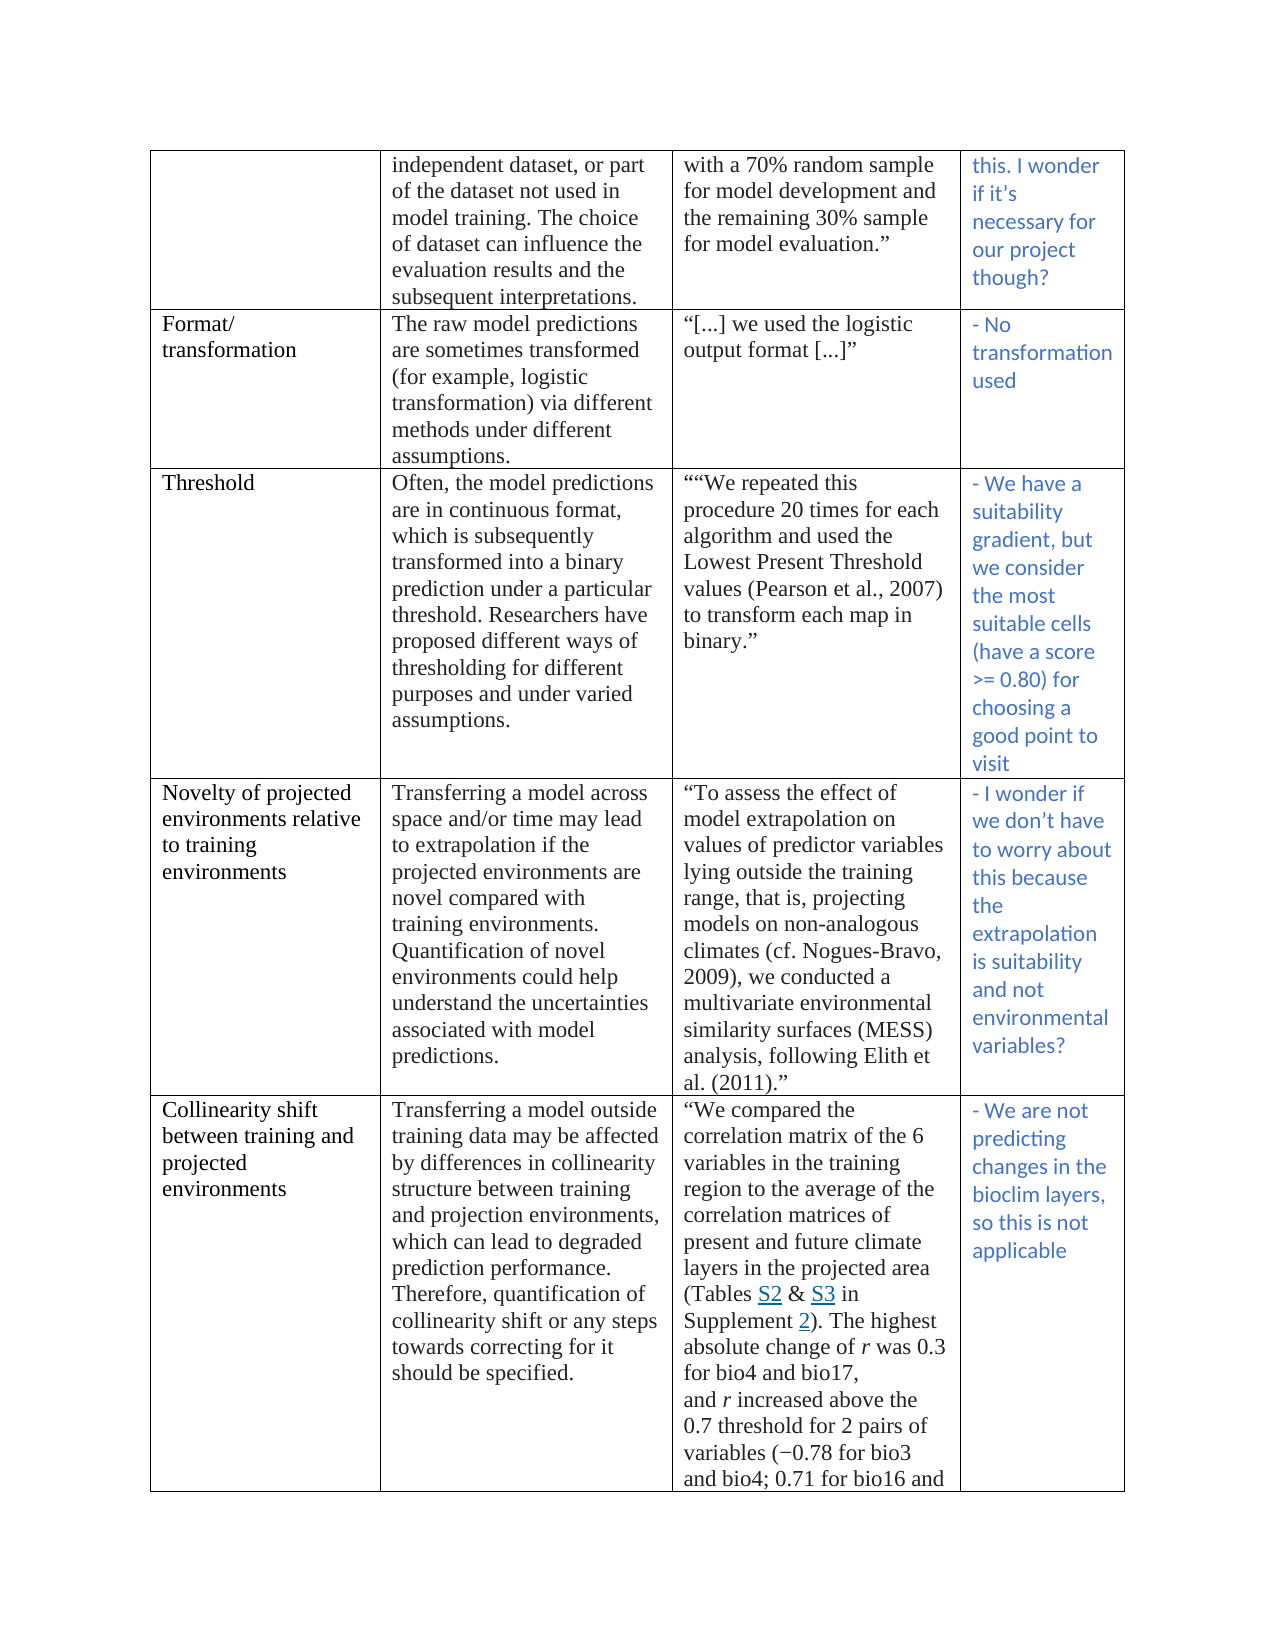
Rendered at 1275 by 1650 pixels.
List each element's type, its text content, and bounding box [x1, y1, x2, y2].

table_cell Format/transformation [151, 310, 380, 468]
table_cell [673, 151, 960, 309]
table_cell “[...] we used the logistic output format [...]” [673, 310, 960, 468]
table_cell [961, 151, 1124, 309]
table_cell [151, 1096, 380, 1491]
table_cell - We have a suitability gradient, but we consider the most suitable cells (have a score >= 0.80) for choosing a good point to visit [961, 469, 1124, 778]
table_cell - I wonder if we don’t have to worry about this because the extrapolation is suitability and not environmental variables? [961, 779, 1124, 1095]
table_cell - No transformation used [961, 310, 1124, 468]
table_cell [151, 151, 380, 309]
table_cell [381, 151, 672, 309]
table_cell The raw model predictions are sometimes transformed (for example, logistic transformation) via different methods under different assumptions. [511, 310, 672, 468]
table_cell Transferring a model across space and/or time may lead to extrapolation if the projected environments are novel compared with training environments. Quantification of novel environments could help understand the uncertainties associated with model predictions. [381, 779, 672, 1095]
table_cell ““We repeated this procedure 20 times for each algorithm and used the Lowest Present Threshold values (Pearson et al., 2007) to transform each map in binary.” [673, 469, 960, 778]
table_cell Novelty of projected environments relative to training environments [151, 779, 380, 1095]
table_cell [381, 1096, 672, 1491]
table_cell “To assess the effect of model extrapolation on values of predictor variables lying outside the training range, that is, projecting models on non-analogous climates (cf. Nogues-Bravo, 2009), we conducted a multivariate environmental similarity surfaces (MESS) analysis, following Elith et al. (2011).” [673, 779, 960, 1095]
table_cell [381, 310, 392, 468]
table_cell Often, the model predictions are in continuous format, which is subsequently transformed into a binary prediction under a particular threshold. Researchers have proposed different ways of thresholding for different purposes and under varied assumptions. [381, 469, 672, 778]
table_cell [961, 1096, 1124, 1491]
table_cell Threshold [151, 469, 380, 778]
